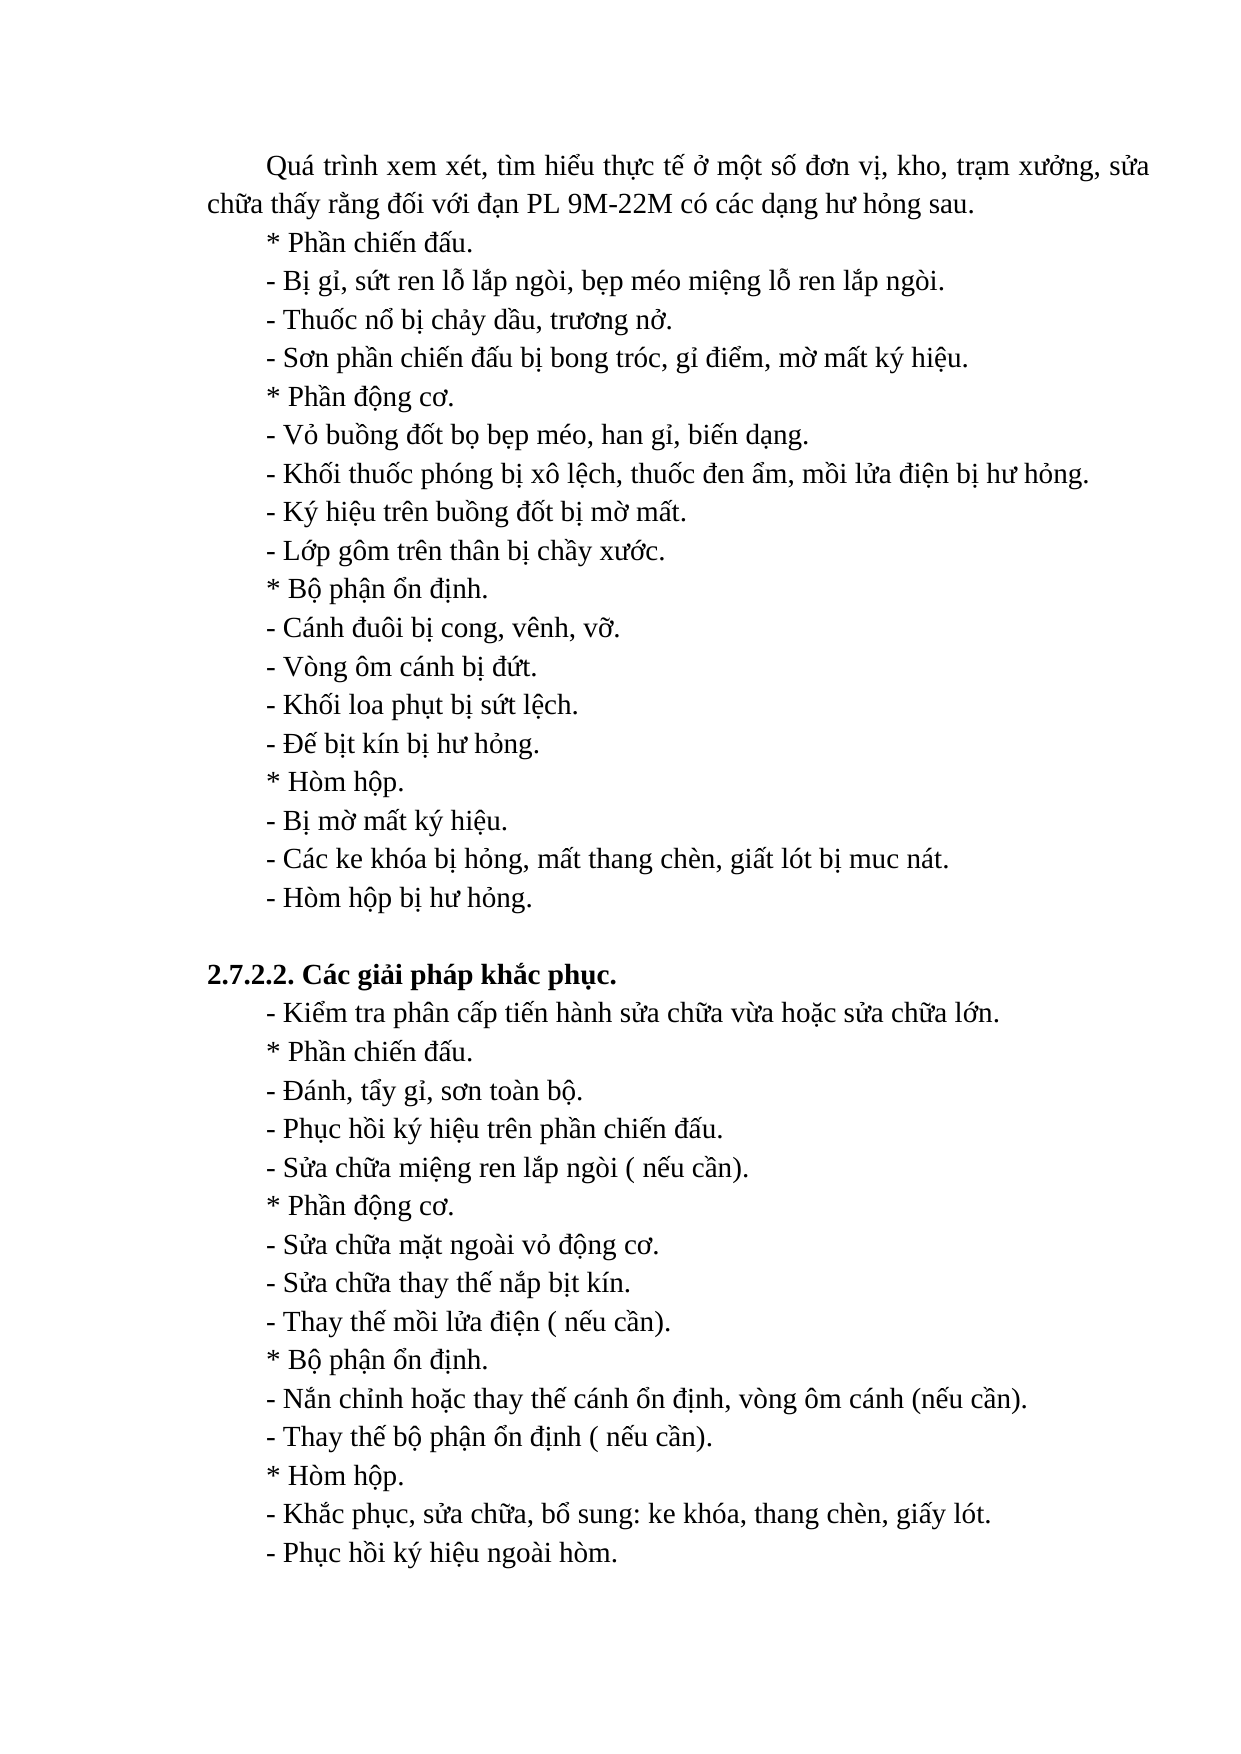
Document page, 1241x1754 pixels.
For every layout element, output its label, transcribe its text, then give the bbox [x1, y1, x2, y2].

list - Phục hồi ký hiệu ngoài hòm. [207, 1535, 1152, 1569]
list Quá trình xem xét, tìm hiểu thực tế ở một số đơn vị, kho, trạm xưởng, sửa chữa thấy rằng đối với đạn PL 9M-22M có các dạng hư hỏng sau. [207, 148, 1152, 220]
list - Khối thuốc phóng bị xô lệch, thuốc đen ẩm, mồi lửa điện bị hư hỏng. [207, 456, 1152, 489]
list - Thay thế mồi lửa điện ( nếu cần). [207, 1304, 1152, 1337]
list - Lớp gôm trên thân bị chầy xước. [207, 533, 1152, 567]
list * Bộ phận ổn định. [207, 1342, 1152, 1376]
list * Phần chiến đấu. [207, 1034, 1152, 1068]
list - Kiểm tra phân cấp tiến hành sửa chữa vừa hoặc sửa chữa lớn. [207, 996, 1152, 1029]
list - Khắc phục, sửa chữa, bổ sung: ke khóa, thang chèn, giấy lót. [207, 1497, 1152, 1530]
list * Phần chiến đấu. [207, 225, 1152, 258]
list - Đánh, tẩy gỉ, sơn toàn bộ. [207, 1073, 1152, 1106]
list - Vỏ buồng đốt bọ bẹp méo, han gỉ, biến dạng. [207, 417, 1152, 451]
list - Nắn chỉnh hoặc thay thế cánh ổn định, vòng ôm cánh (nếu cần). [207, 1381, 1152, 1414]
list - Đế bịt kín bị hư hỏng. [207, 726, 1152, 759]
list - Thuốc nổ bị chảy dầu, trương nở. [207, 302, 1152, 335]
list * Bộ phận ổn định. [207, 572, 1152, 605]
list * Phần động cơ. [207, 1188, 1152, 1222]
list 2.7.2.2. Các giải pháp khắc phục. [207, 957, 1152, 991]
list - Bị gỉ, sứt ren lỗ lắp ngòi, bẹp méo miệng lỗ ren lắp ngòi. [207, 263, 1152, 297]
list * Hòm hộp. [207, 764, 1152, 798]
list - Sửa chữa miệng ren lắp ngòi ( nếu cần). [207, 1150, 1152, 1183]
list - Sửa chữa mặt ngoài vỏ động cơ. [207, 1227, 1152, 1260]
list - Phục hồi ký hiệu trên phần chiến đấu. [207, 1111, 1152, 1145]
list * Hòm hộp. [207, 1458, 1152, 1492]
list - Sửa chữa thay thế nắp bịt kín. [207, 1265, 1152, 1299]
list - Ký hiệu trên buồng đốt bị mờ mất. [207, 494, 1152, 528]
list - Khối loa phụt bị sứt lệch. [207, 687, 1152, 721]
list - Thay thế bộ phận ổn định ( nếu cần). [207, 1419, 1152, 1453]
list - Các ke khóa bị hỏng, mất thang chèn, giất lót bị muc nát. [207, 841, 1152, 875]
list - Cánh đuôi bị cong, vênh, vỡ. [207, 610, 1152, 644]
list - Sơn phần chiến đấu bị bong tróc, gỉ điểm, mờ mất ký hiệu. [207, 340, 1152, 374]
list * Phần động cơ. [207, 379, 1152, 412]
list - Vòng ôm cánh bị đứt. [207, 649, 1152, 682]
list - Bị mờ mất ký hiệu. [207, 803, 1152, 836]
list - Hòm hộp bị hư hỏng. [207, 880, 1152, 913]
